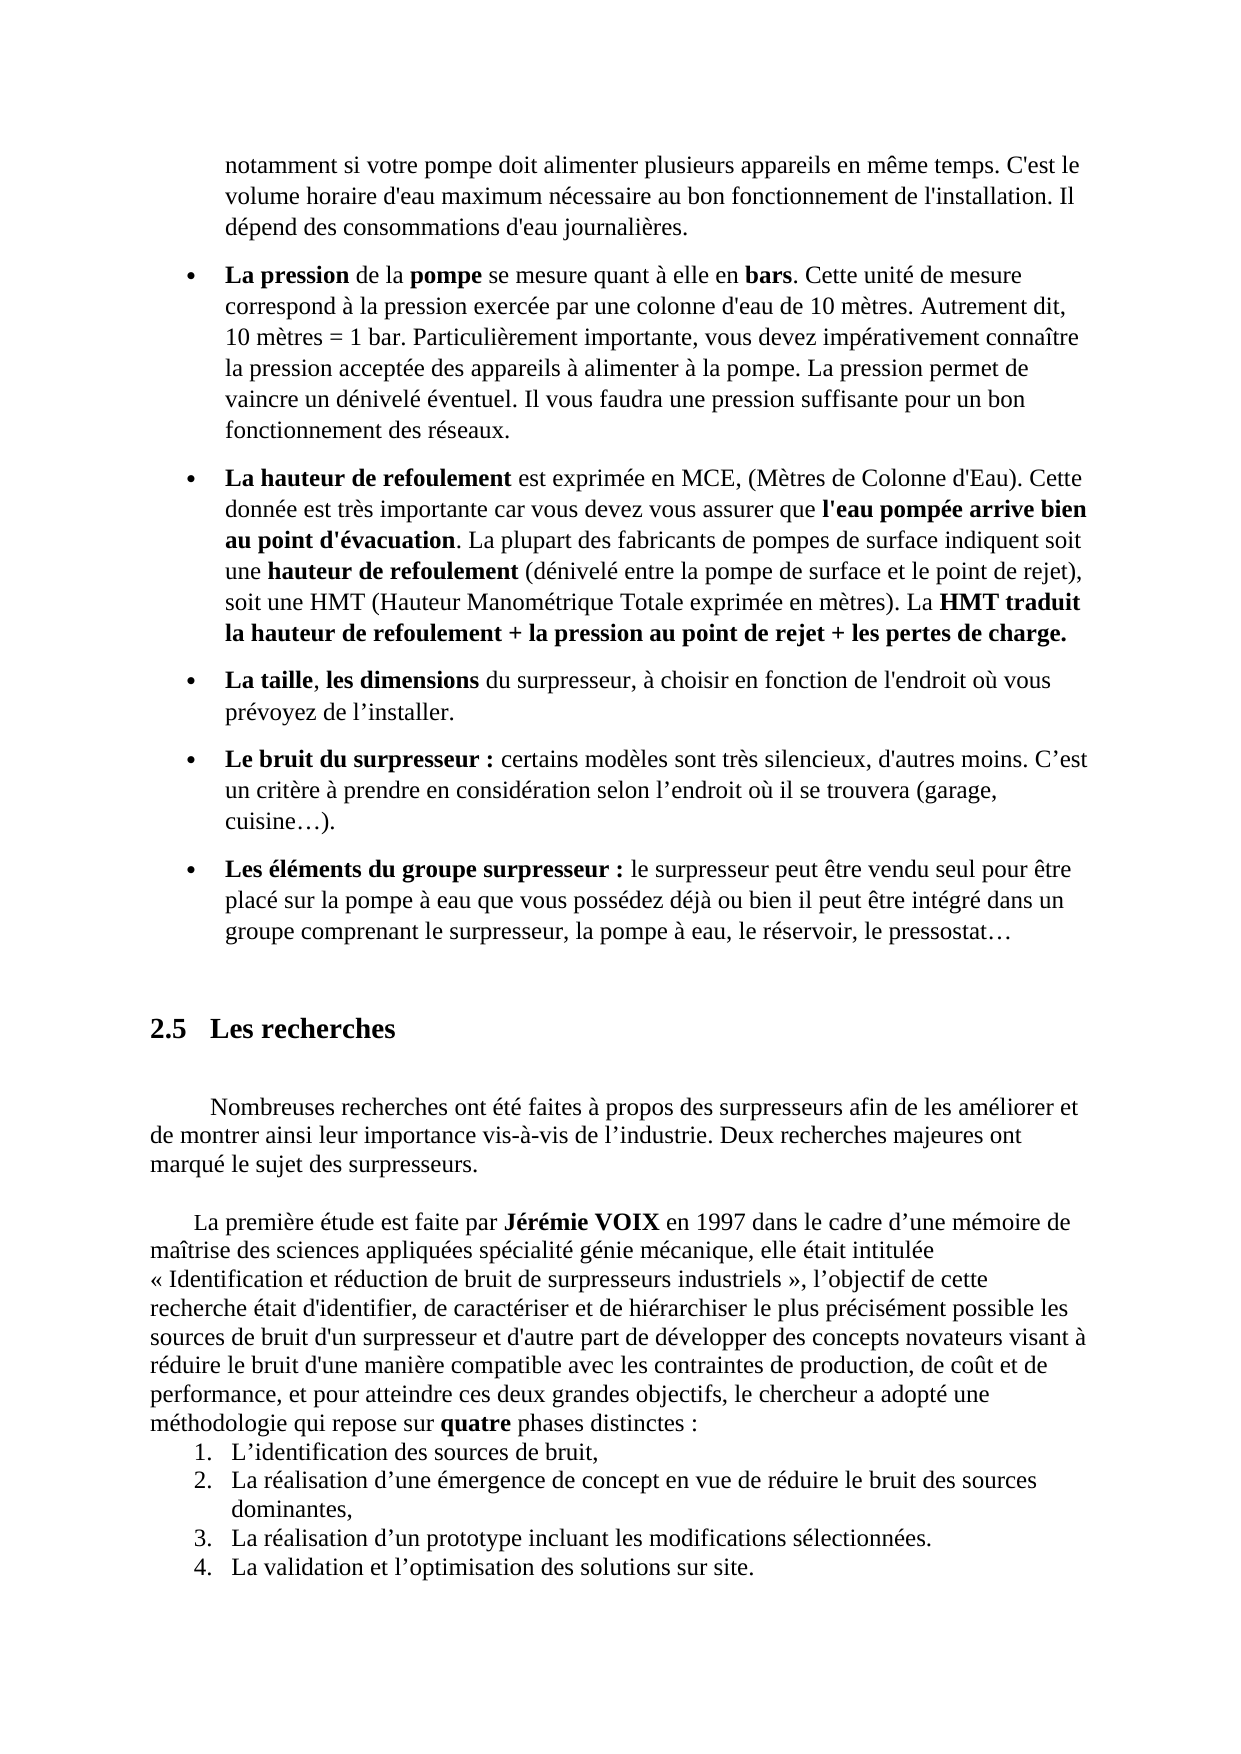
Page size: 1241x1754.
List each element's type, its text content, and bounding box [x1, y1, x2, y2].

list L’identification des sources de bruit, [194, 1437, 1090, 1465]
list La taille, les dimensions du surpresseur, à choisir en fonction de l'endroit où vous prévoyez de l’installer. [187, 666, 1090, 725]
list La réalisation d’un prototype incluant les modifications sélectionnées. [194, 1523, 1090, 1552]
list Le bruit du surpresseur : certains modèles sont très silencieux, d'autres moins. C’est un critère à prendre en considération selon l’endroit où il se trouvera (garage, cuisine…). [187, 744, 1090, 835]
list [187, 150, 1090, 241]
subtitle Les recherches [150, 1012, 1090, 1045]
text La première étude est faite par Jérémie VOIX en 1997 dans le cadre d’une mémoire de maîtrise des sciences appliquées spécialité génie mécanique, elle était intitulée « Identification et réduction de bruit de surpresseurs industriels », l’objectif de cette recherche était d'identifier, de caractériser et de hiérarchiser le plus précisément possible les sources de bruit d'un surpresseur et d'autre part de développer des concepts novateurs visant à réduire le bruit d'une manière compatible avec les contraintes de production, de coût et de performance, et pour atteindre ces deux grandes objectifs, le chercheur a adopté une méthodologie qui repose sur quatre phases distinctes : [150, 1207, 1090, 1437]
list La réalisation d’une émergence de concept en vue de réduire le bruit des sources dominantes, [194, 1465, 1090, 1523]
list Les éléments du groupe surpresseur : le surpresseur peut être vendu seul pour être placé sur la pompe à eau que vous possédez déjà ou bien il peut être intégré dans un groupe comprenant le surpresseur, la pompe à eau, le réservoir, le pressostat… [187, 854, 1090, 945]
text Nombreuses recherches ont été faites à propos des surpresseurs afin de les améliorer et de montrer ainsi leur importance vis-à-vis de l’industrie. Deux recherches majeures ont marqué le sujet des surpresseurs. [150, 1092, 1090, 1178]
list La validation et l’optimisation des solutions sur site. [194, 1552, 1090, 1580]
list La pression de la pompe se mesure quant à elle en bars. Cette unité de mesure correspond à la pression exercée par une colonne d'eau de 10 mètres. Autrement dit, 10 mètres = 1 bar. Particulièrement importante, vous devez impérativement connaître la pression acceptée des appareils à alimenter à la pompe. La pression permet de vaincre un dénivelé éventuel. Il vous faudra une pression suffisante pour un bon fonctionnement des réseaux. [187, 260, 1090, 444]
list La hauteur de refoulement est exprimée en MCE, (Mètres de Colonne d'Eau). Cette donnée est très importante car vous devez vous assurer que l'eau pompée arrive bien au point d'évacuation. La plupart des fabricants de pompes de surface indiquent soit une hauteur de refoulement (dénivelé entre la pompe de surface et le point de rejet), soit une HMT (Hauteur Manométrique Totale exprimée en mètres). La HMT traduit la hauteur de refoulement + la pression au point de rejet + les pertes de charge. [187, 463, 1090, 647]
